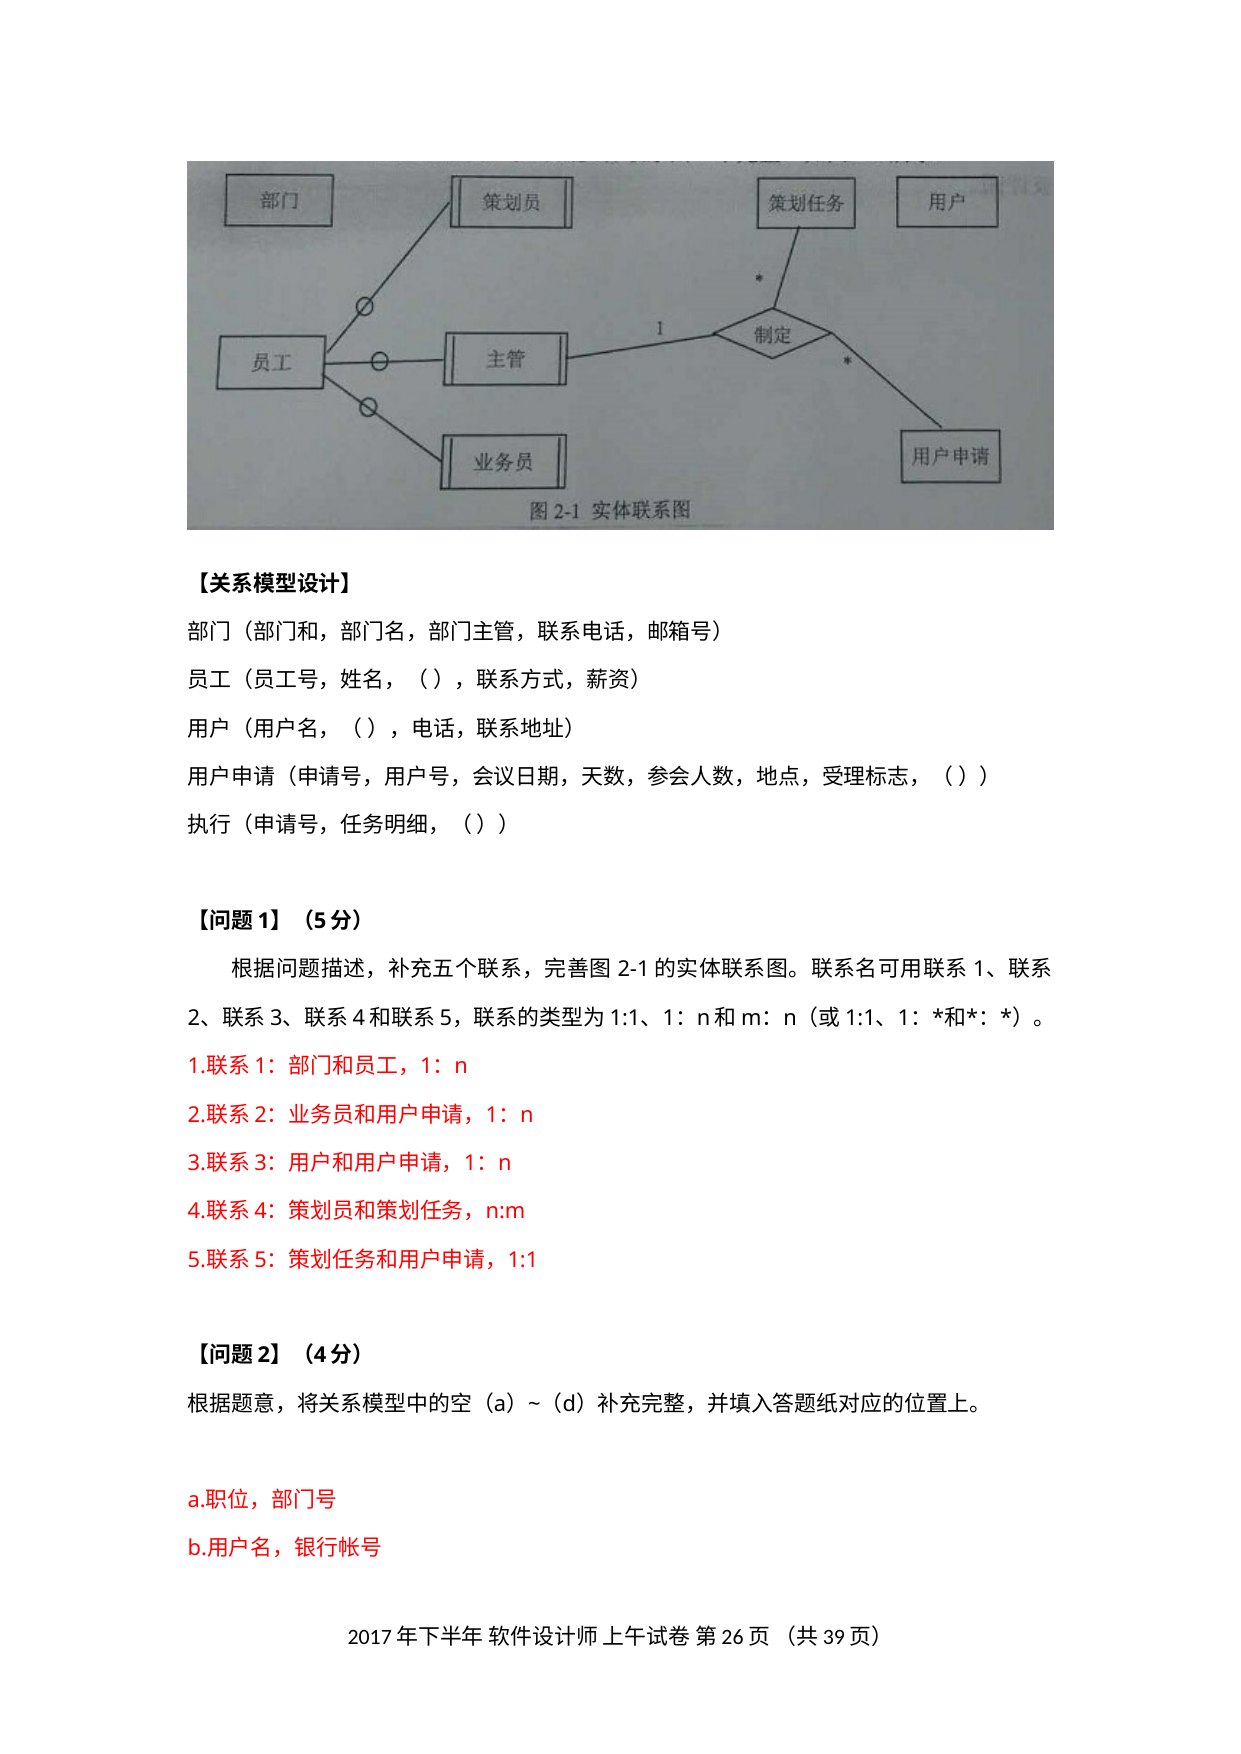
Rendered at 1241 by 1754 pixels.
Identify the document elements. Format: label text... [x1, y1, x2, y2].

text 【关系模型设计】 [187, 565, 1053, 598]
text 用户申请（申请号，用户号，会议日期，天数，参会人数，地点，受理标志，（ ）） [187, 759, 1053, 791]
text a.职位，部门号 [187, 1481, 1053, 1514]
text 3.联系3：用户和用户申请，1：n [187, 1145, 1053, 1177]
text 【问题1】（5分） [187, 903, 1053, 935]
text 【问题2】（4分） [187, 1337, 1053, 1370]
text 根据问题描述，补充五个联系，完善图2-1的实体联系图。联系名可用联系1、联系2、联系3、联系4和联系5，联系的类型为1:1、1：n和m：n（或1:1、1：*和*：*）。 [187, 951, 1053, 1032]
text 4.联系4：策划员和策划任务，n:m [187, 1193, 1053, 1226]
text 用户（用户名，（ ），电话，联系地址） [187, 710, 1053, 743]
text 部门（部门和，部门名，部门主管，联系电话，邮箱号） [187, 614, 1053, 646]
picture [187, 161, 1054, 530]
text 根据题意，将关系模型中的空（a）~（d）补充完整，并填入答题纸对应的位置上。 [187, 1386, 1053, 1418]
text 执行（申请号，任务明细，（ ）） [187, 807, 1053, 839]
text b.用户名，银行帐号 [187, 1529, 1053, 1562]
text 5.联系5：策划任务和用户申请，1:1 [187, 1241, 1053, 1274]
text 2.联系2：业务员和用户申请，1：n [187, 1096, 1053, 1129]
text 1.联系1：部门和员工，1：n [187, 1048, 1053, 1081]
text 员工（员工号，姓名，（ ），联系方式，薪资） [187, 662, 1053, 694]
